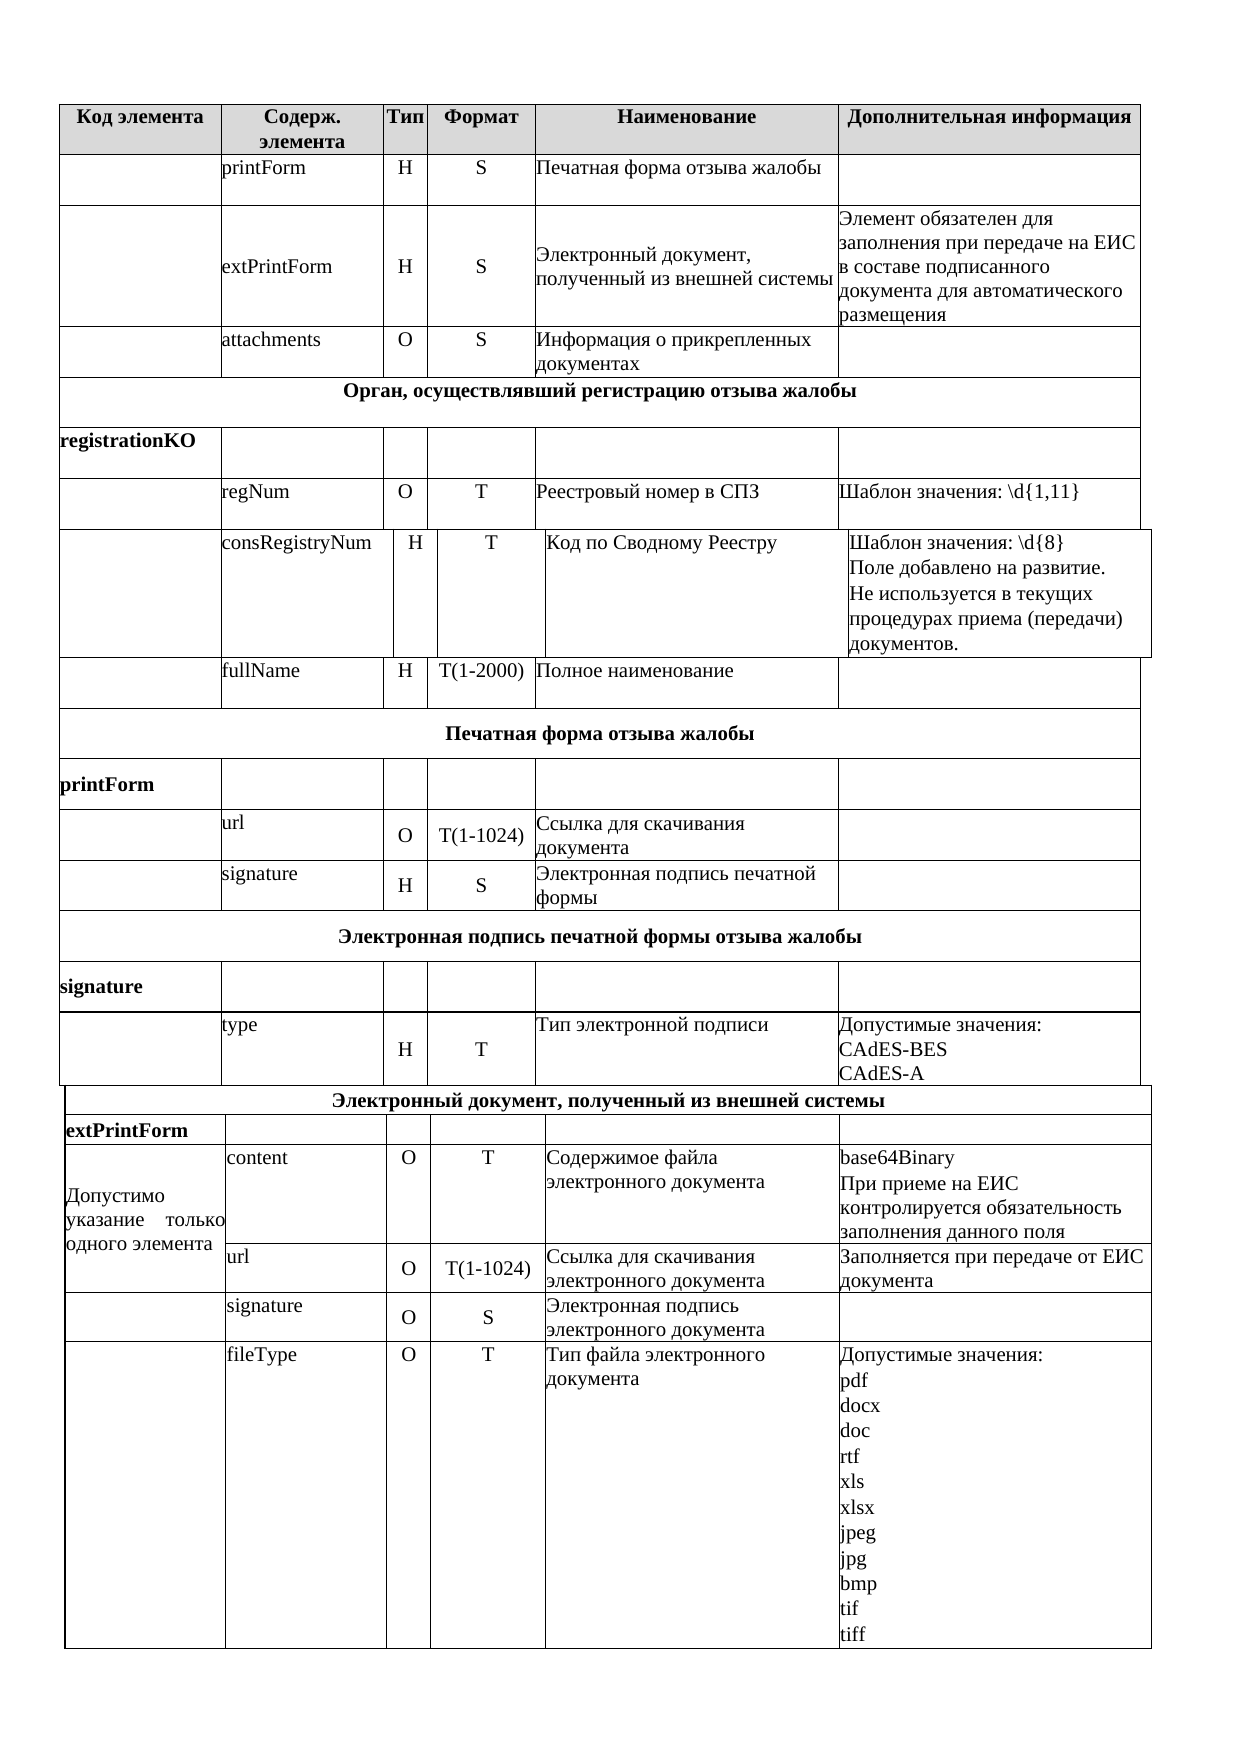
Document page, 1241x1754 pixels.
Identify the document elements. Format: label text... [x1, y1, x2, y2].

table_cell T [438, 530, 545, 657]
table_cell S [431, 1293, 545, 1341]
table_cell [536, 759, 838, 809]
table_cell Допустимые значения: CAdES-BES CAdES-A [839, 1013, 1140, 1084]
table_cell Н [394, 530, 437, 657]
table_cell T [428, 479, 535, 528]
table_cell [840, 1115, 1151, 1144]
table_cell [60, 479, 221, 528]
table_cell Элемент обязателен для заполнения при передаче на ЕИС в составе подписанного документа для автоматического размещения [839, 206, 1140, 326]
table_cell [428, 428, 535, 478]
table_cell Электронная подпись печатной формы [536, 861, 838, 910]
table_cell [384, 962, 427, 1011]
table_cell base64Binary При приеме на ЕИС контролируется обязательность заполнения данного поля [840, 1145, 1151, 1243]
table_cell T(1-1024) [431, 1244, 545, 1292]
table_cell [839, 155, 1140, 205]
table_cell Шаблон значения: \d{1,11} [839, 479, 1140, 528]
table_cell content [226, 1145, 386, 1243]
table_cell Допустимо указание только одного элемента [66, 1145, 225, 1292]
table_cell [840, 1342, 1151, 1647]
table_cell [60, 530, 221, 657]
table_cell type [222, 1013, 383, 1084]
table_cell [839, 759, 1140, 809]
table_cell O [384, 479, 427, 528]
table_cell [60, 810, 221, 859]
table_cell [536, 428, 838, 478]
table_header Дополнительная информация [839, 105, 1140, 154]
table_header Тип [384, 105, 427, 154]
table_cell Печатная форма отзыва жалобы [536, 155, 838, 205]
table_cell [384, 428, 427, 478]
table_cell signature [222, 861, 383, 910]
table_cell O [387, 1244, 430, 1292]
table_cell Реестровый номер в СПЗ [536, 479, 838, 528]
table_cell О [387, 1293, 430, 1341]
table_cell [840, 1293, 1151, 1341]
table_cell url [226, 1244, 386, 1292]
table_cell T(1-1024) [428, 810, 535, 859]
table_cell Электронный документ, полученный из внешней системы [536, 206, 838, 326]
table_cell Информация о прикрепленных документах [536, 327, 838, 377]
table_cell Орган, осуществлявший регистрацию отзыва жалобы [60, 378, 1140, 427]
table_cell [428, 962, 535, 1011]
table_cell Тип электронной подписи [536, 1013, 838, 1084]
table_cell О [387, 1342, 430, 1647]
table_cell [66, 1342, 225, 1647]
table_cell O [384, 810, 427, 859]
table_cell [60, 658, 221, 708]
table_cell H [384, 658, 427, 708]
table_cell T [431, 1145, 545, 1243]
table_cell S [428, 327, 535, 377]
table_cell [839, 428, 1140, 478]
table_cell signature [60, 962, 221, 1011]
table_cell printForm [222, 155, 383, 205]
table_cell О [384, 327, 427, 377]
table_cell Печатная форма отзыва жалобы [60, 709, 1140, 758]
table_cell [428, 759, 535, 809]
table_cell T [428, 1013, 535, 1084]
table_cell H [384, 155, 427, 205]
table_cell url [222, 810, 383, 859]
table_cell Электронная подпись электронного документа [546, 1293, 839, 1341]
table_cell [536, 962, 838, 1011]
table_cell [384, 759, 427, 809]
table_cell Н [384, 861, 427, 910]
table_cell [60, 206, 221, 326]
table_cell [222, 759, 383, 809]
table_cell Тип файла электронного документа [546, 1342, 839, 1647]
table_cell regNum [222, 479, 383, 528]
table_cell [839, 327, 1140, 377]
table_cell [839, 962, 1140, 1011]
table_header Код элемента [60, 105, 221, 154]
table_cell Код по Сводному Реестру [546, 530, 848, 657]
table_cell signature [226, 1293, 386, 1341]
table_cell Электронная подпись печатной формы отзыва жалобы [60, 911, 1140, 961]
table_cell Содержимое файла электронного документа [546, 1145, 839, 1243]
table_cell attachments [222, 327, 383, 377]
table_cell Н [384, 206, 427, 326]
table_cell O [387, 1145, 430, 1243]
table_header Содерж. элемента [222, 105, 383, 154]
table_cell fullName [222, 658, 383, 708]
table_cell [387, 1115, 430, 1144]
table_cell [222, 962, 383, 1011]
table_cell Заполняется при передаче от ЕИС документа [840, 1244, 1151, 1292]
table_cell [546, 1115, 839, 1144]
table_cell extPrintForm [222, 206, 383, 326]
table_cell [60, 1013, 221, 1084]
table_cell [60, 327, 221, 377]
table_cell H [384, 1013, 427, 1084]
table_cell S [428, 155, 535, 205]
table_cell Ссылка для скачивания документа [536, 810, 838, 859]
table_cell [66, 1293, 225, 1341]
table_cell [60, 155, 221, 205]
table_cell Ссылка для скачивания электронного документа [546, 1244, 839, 1292]
table_cell extPrintForm [66, 1115, 225, 1144]
table_cell [431, 1115, 545, 1144]
table_cell S [428, 861, 535, 910]
table_cell [222, 428, 383, 478]
table_cell [60, 861, 221, 910]
table_header Формат [428, 105, 535, 154]
table_header Наименование [536, 105, 838, 154]
table_cell T(1-2000) [428, 658, 535, 708]
table_cell [226, 1115, 386, 1144]
table_cell fileType [226, 1342, 386, 1647]
table_cell [839, 658, 1140, 708]
table_cell printForm [60, 759, 221, 809]
table_cell [839, 810, 1140, 859]
table_cell registrationKO [60, 428, 221, 478]
table_cell Электронный документ, полученный из внешней системы [66, 1086, 1151, 1114]
table_cell S [428, 206, 535, 326]
table_cell consRegistryNum [222, 530, 393, 657]
table_cell Полное наименование [536, 658, 838, 708]
table_cell [839, 861, 1140, 910]
table_cell Шаблон значения: \d{8} Поле добавлено на развитие. Не используется в текущих процедурах приема (передачи) документов. [849, 530, 1151, 657]
table_cell T [431, 1342, 545, 1647]
